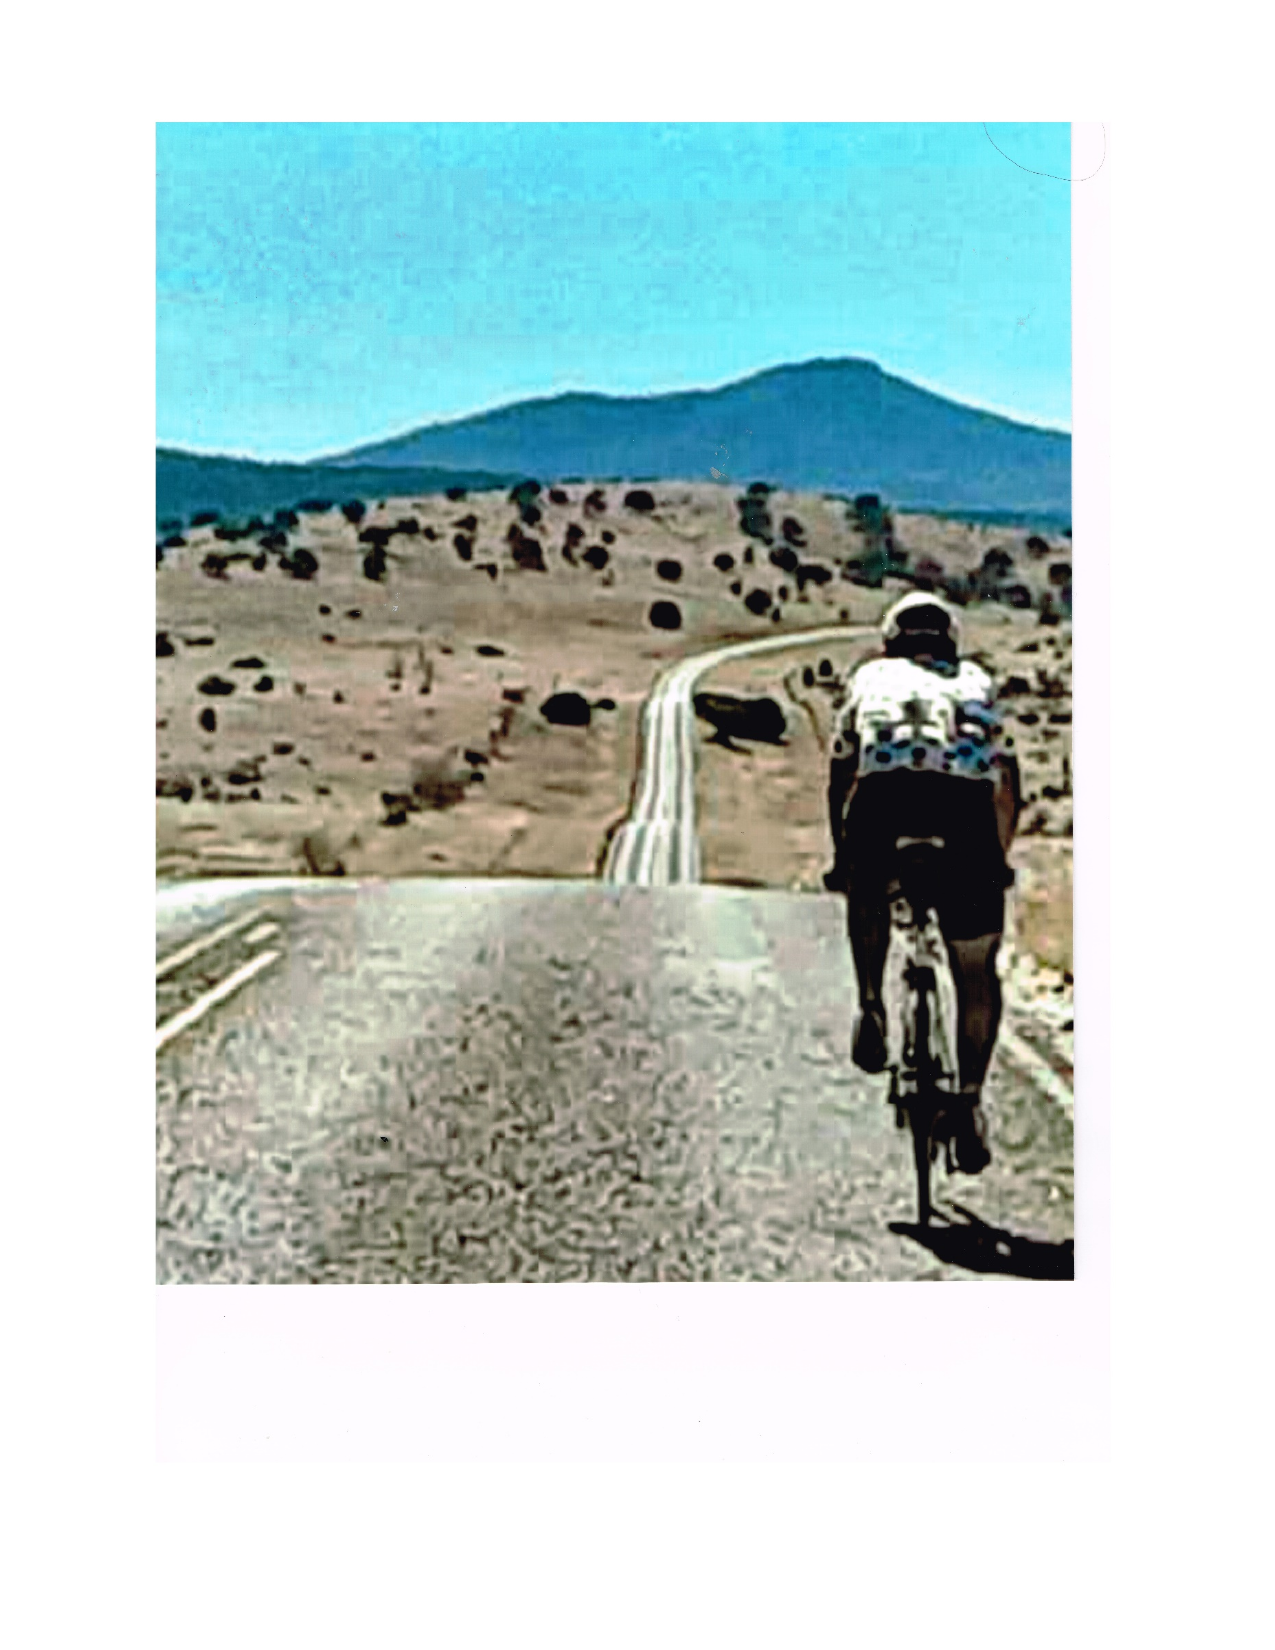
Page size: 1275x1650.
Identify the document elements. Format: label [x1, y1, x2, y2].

picture [142, 108, 1124, 1476]
